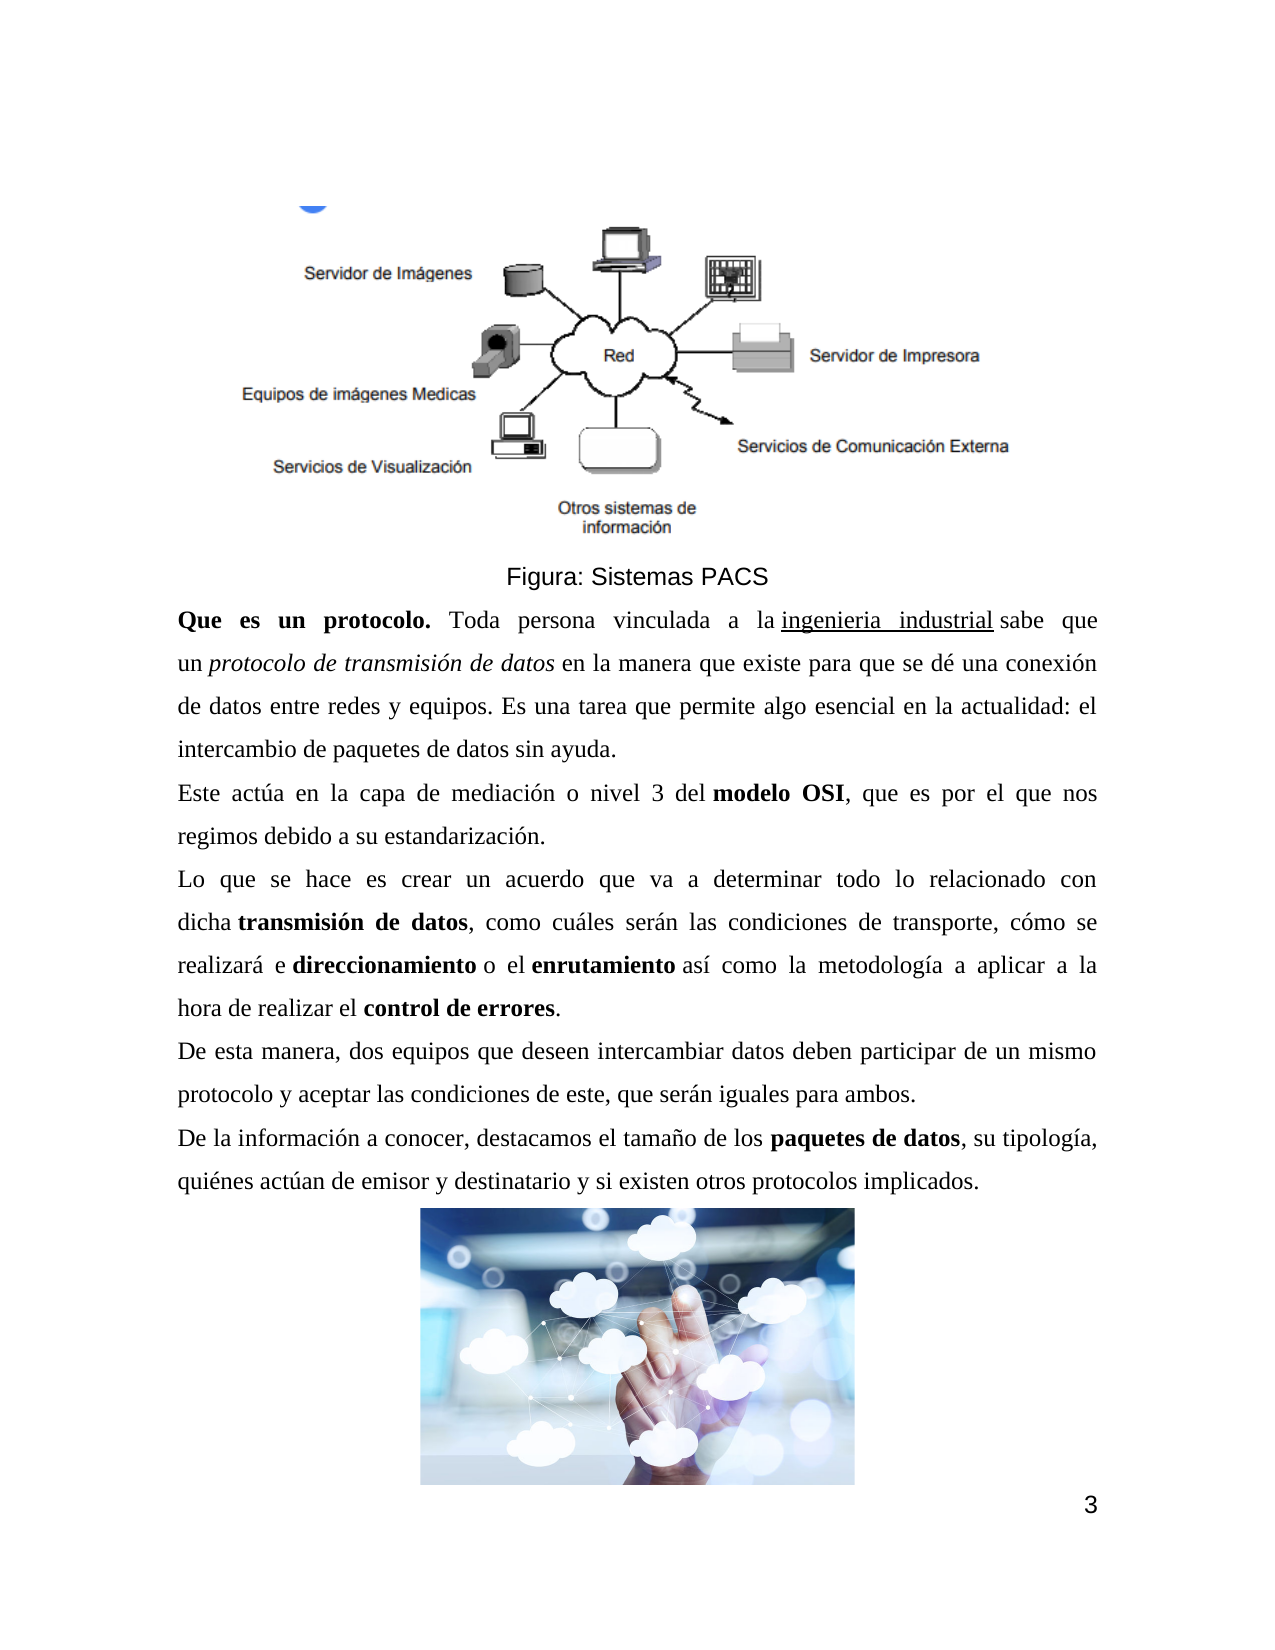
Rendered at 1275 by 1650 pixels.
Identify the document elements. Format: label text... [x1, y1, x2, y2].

text Este actúa en la capa de mediación o nivel 3 del modelo OSI, que es por el que nos regimos debido a su estandarización. [177, 778, 1098, 849]
text Figura: Sistemas PACS [177, 562, 1098, 591]
text De esta manera, dos equipos que deseen intercambiar datos deben participar de un mismo protocolo y aceptar las condiciones de este, que serán iguales para ambos. [177, 1036, 1098, 1108]
picture [420, 1208, 855, 1485]
text Que es un protocolo. Toda persona vinculada a la ingenieria industrial sabe que un protocolo de transmisión de datos en la manera que existe para que se dé una conexión de datos entre redes y equipos. Es una tarea que permite algo esencial en la actualidad: el intercambio de paquetes de datos sin ayuda. [177, 605, 1098, 763]
text Lo que se hace es crear un acuerdo que va a determinar todo lo relacionado con dicha transmisión de datos, como cuáles serán las condiciones de transporte, cómo se realizará e direccionamiento o el enrutamiento así como la metodología a aplicar a la hora de realizar el control de errores. [177, 864, 1098, 1022]
picture [233, 206, 1042, 548]
text De la información a conocer, destacamos el tamaño de los paquetes de datos, su tipología, quiénes actúan de emisor y destinatario y si existen otros protocolos implicados. [177, 1123, 1098, 1194]
